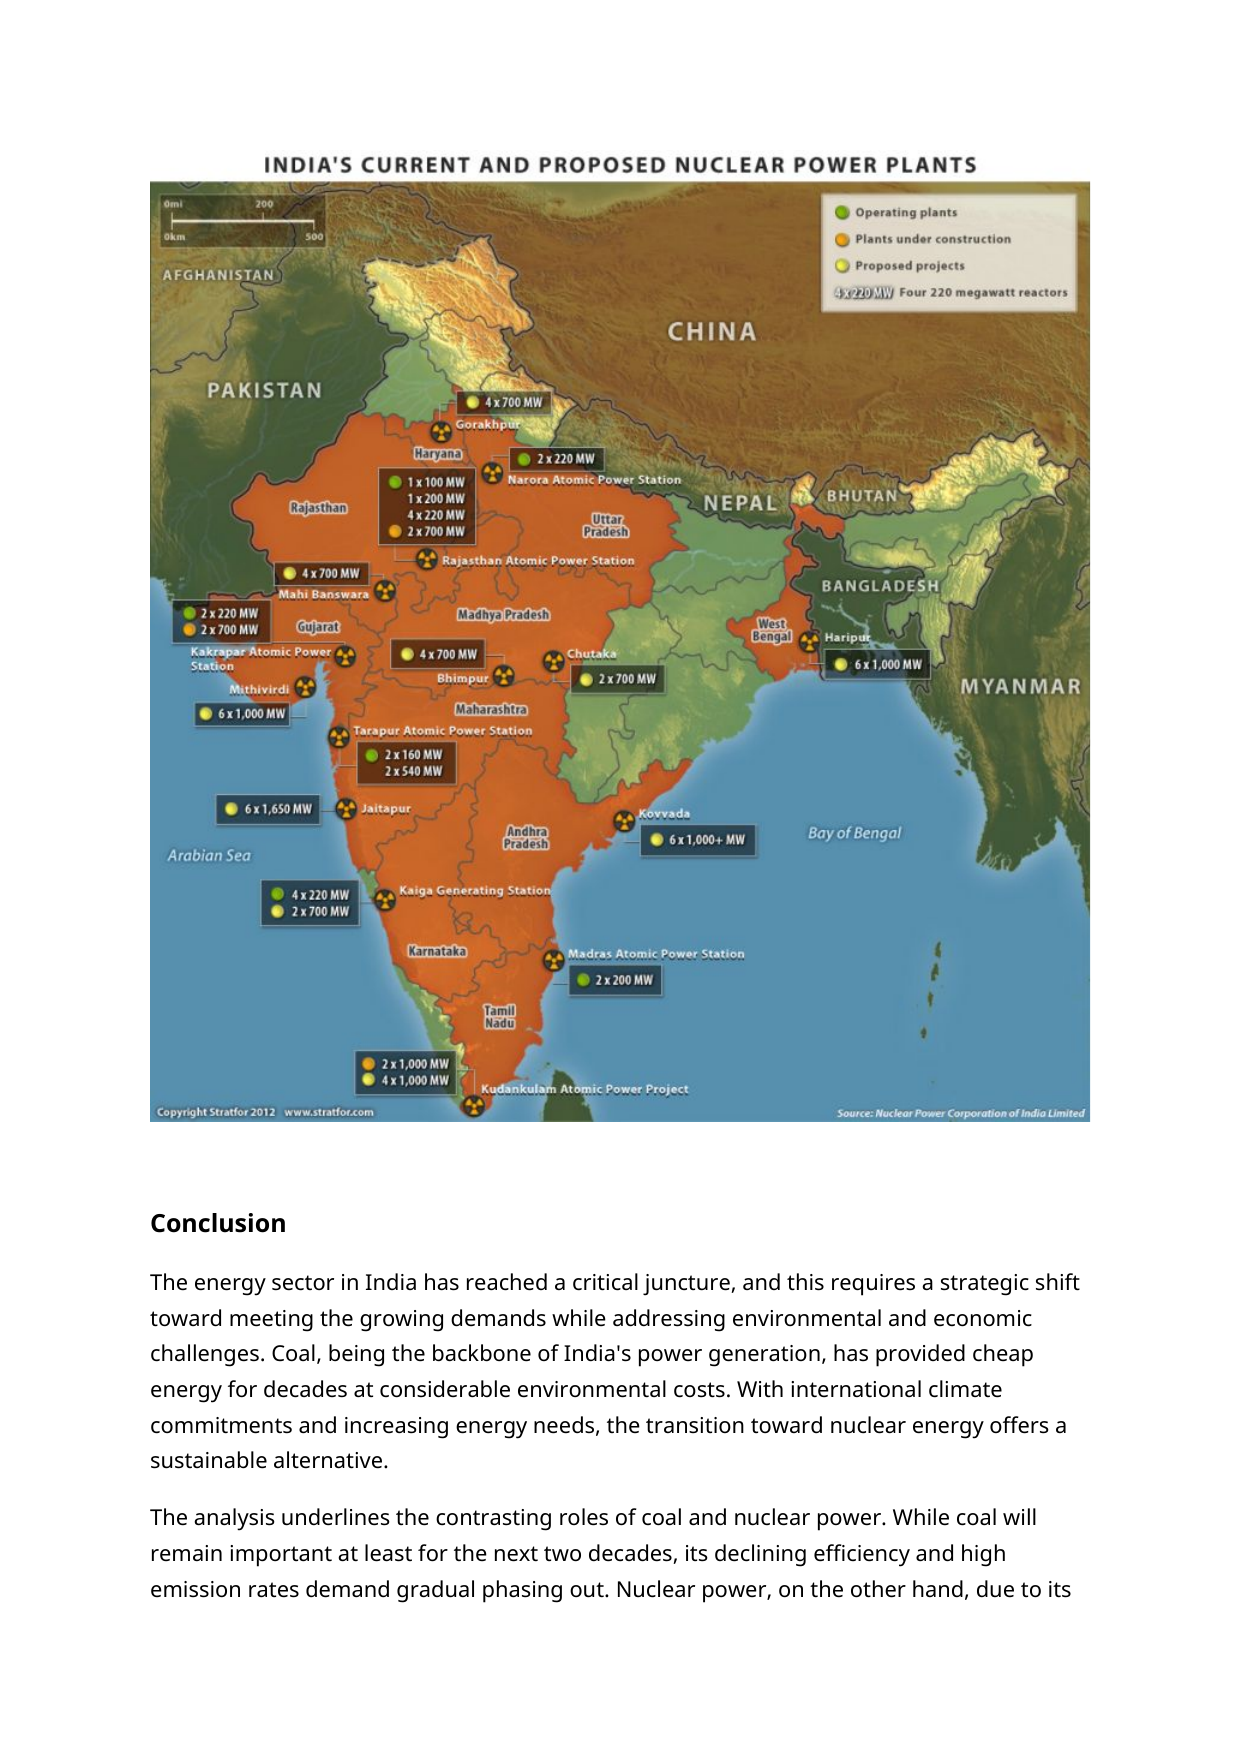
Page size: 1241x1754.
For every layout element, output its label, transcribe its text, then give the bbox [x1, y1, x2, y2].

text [150, 1502, 1090, 1603]
picture [150, 150, 1091, 1122]
text The energy sector in India has reached a critical juncture, and this requires a strategic shift toward meeting the growing demands while addressing environmental and economic challenges. Coal, being the backbone of India's power generation, has provided cheap energy for decades at considerable environmental costs. With international climate commitments and increasing energy needs, the transition toward nuclear energy offers a sustainable alternative. [150, 1267, 1090, 1475]
text Conclusion [150, 1205, 1090, 1239]
